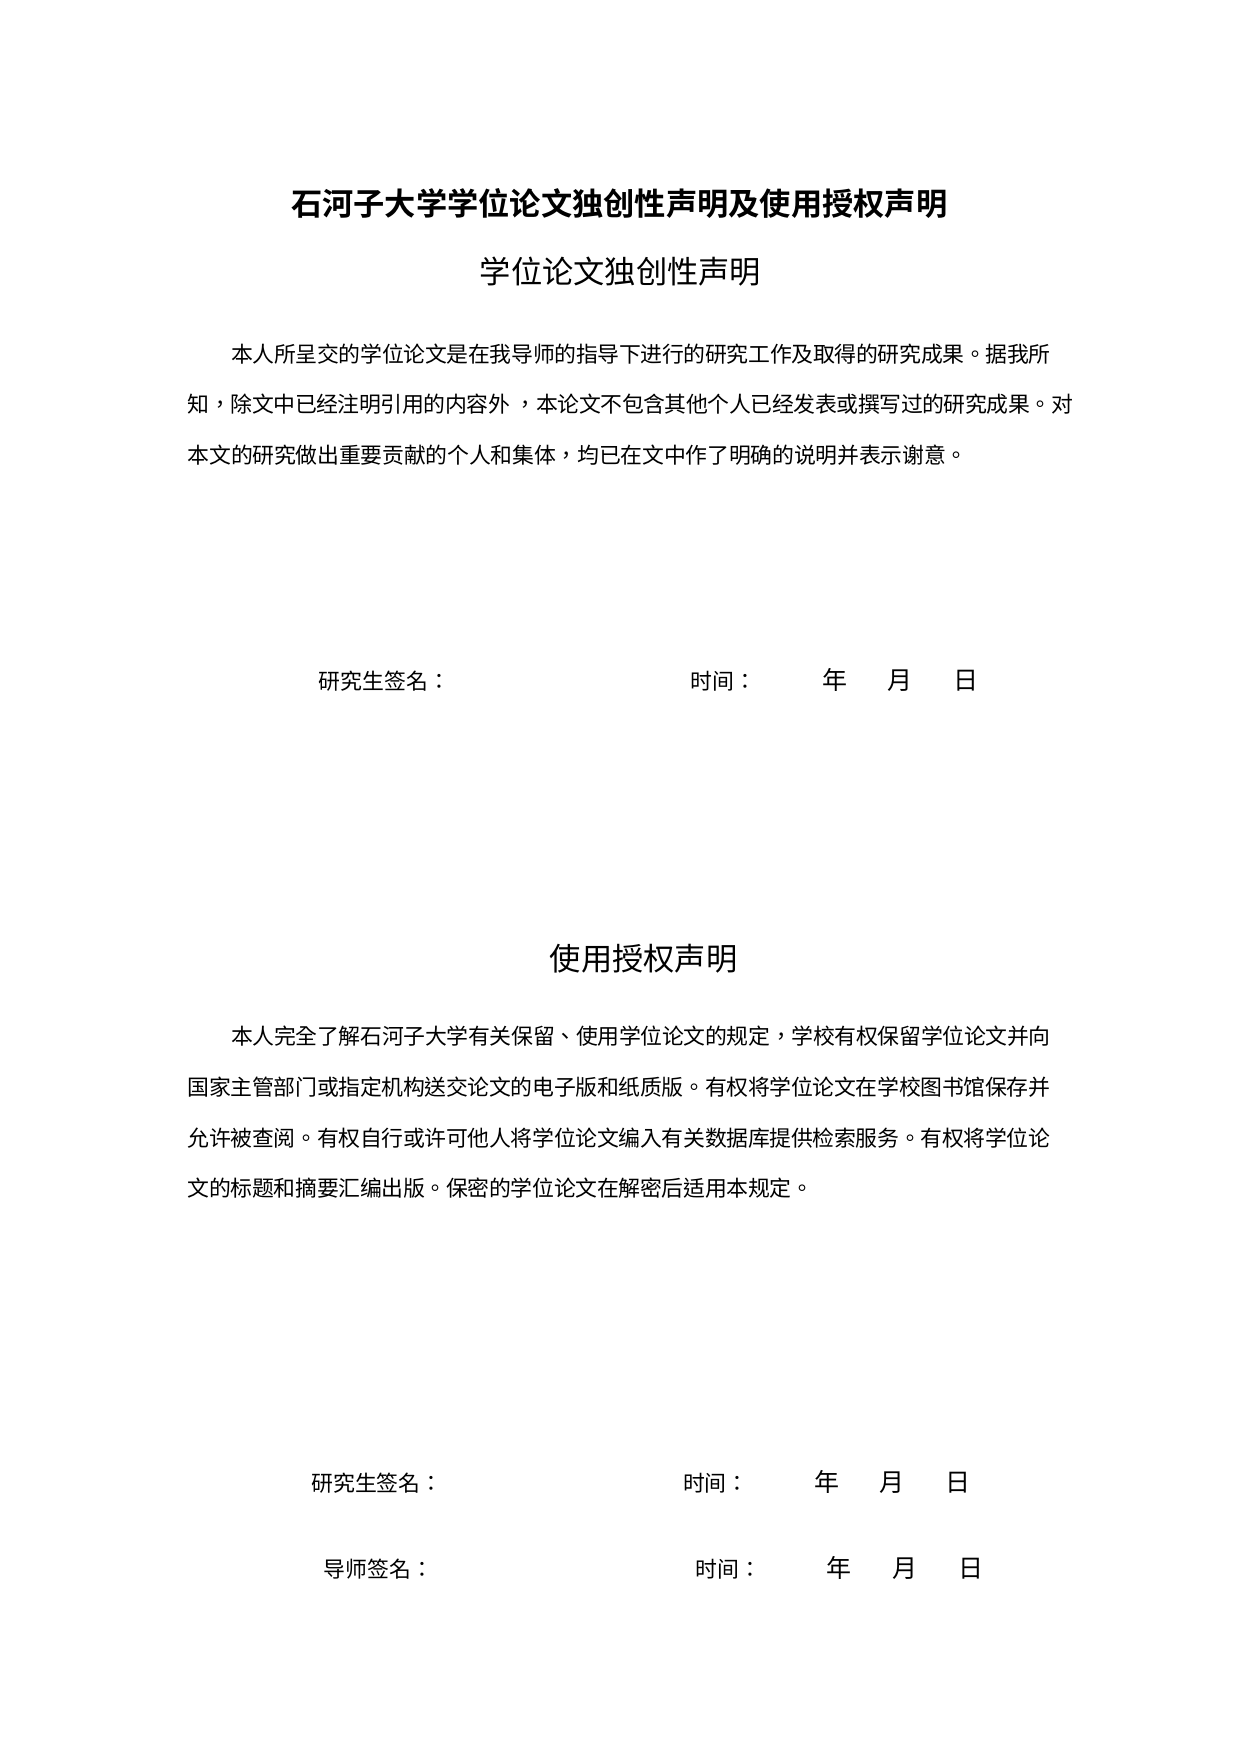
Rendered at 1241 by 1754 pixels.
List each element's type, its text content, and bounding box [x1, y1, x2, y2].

text 研究生签名： 时间： 年 月 日 [206, 1449, 1076, 1497]
text 石河子大学学位论文独创性声明及使用授权声明学位论文独创性声明 [291, 182, 951, 292]
text 使用授权声明 [211, 937, 1076, 980]
text 导师签名： 时间： 年 月 日 [231, 1535, 1076, 1584]
text 本人所呈交的学位论文是在我导师的指导下进行的研究工作及取得的研究成果。据我所知，除文中已经注明引用的内容外 ，本论文不包含其他个人已经发表或撰写过的研究成果。对本文的研究做出重要贡献的个人和集体，均已在文中作了明确的说明并表示谢意。 [187, 338, 1076, 469]
text 本人完全了解石河子大学有关保留、使用学位论文的规定，学校有权保留学位论文并向国家主管部门或指定机构送交论文的电子版和纸质版。有权将学位论文在学校图书馆保存并允许被查阅。有权自行或许可他人将学位论文编入有关数据库提供检索服务。有权将学位论文的标题和摘要汇编出版。保密的学位论文在解密后适用本规定。 [187, 1021, 1054, 1203]
text 研究生签名： 时间： 年 月 日 [318, 647, 1076, 696]
